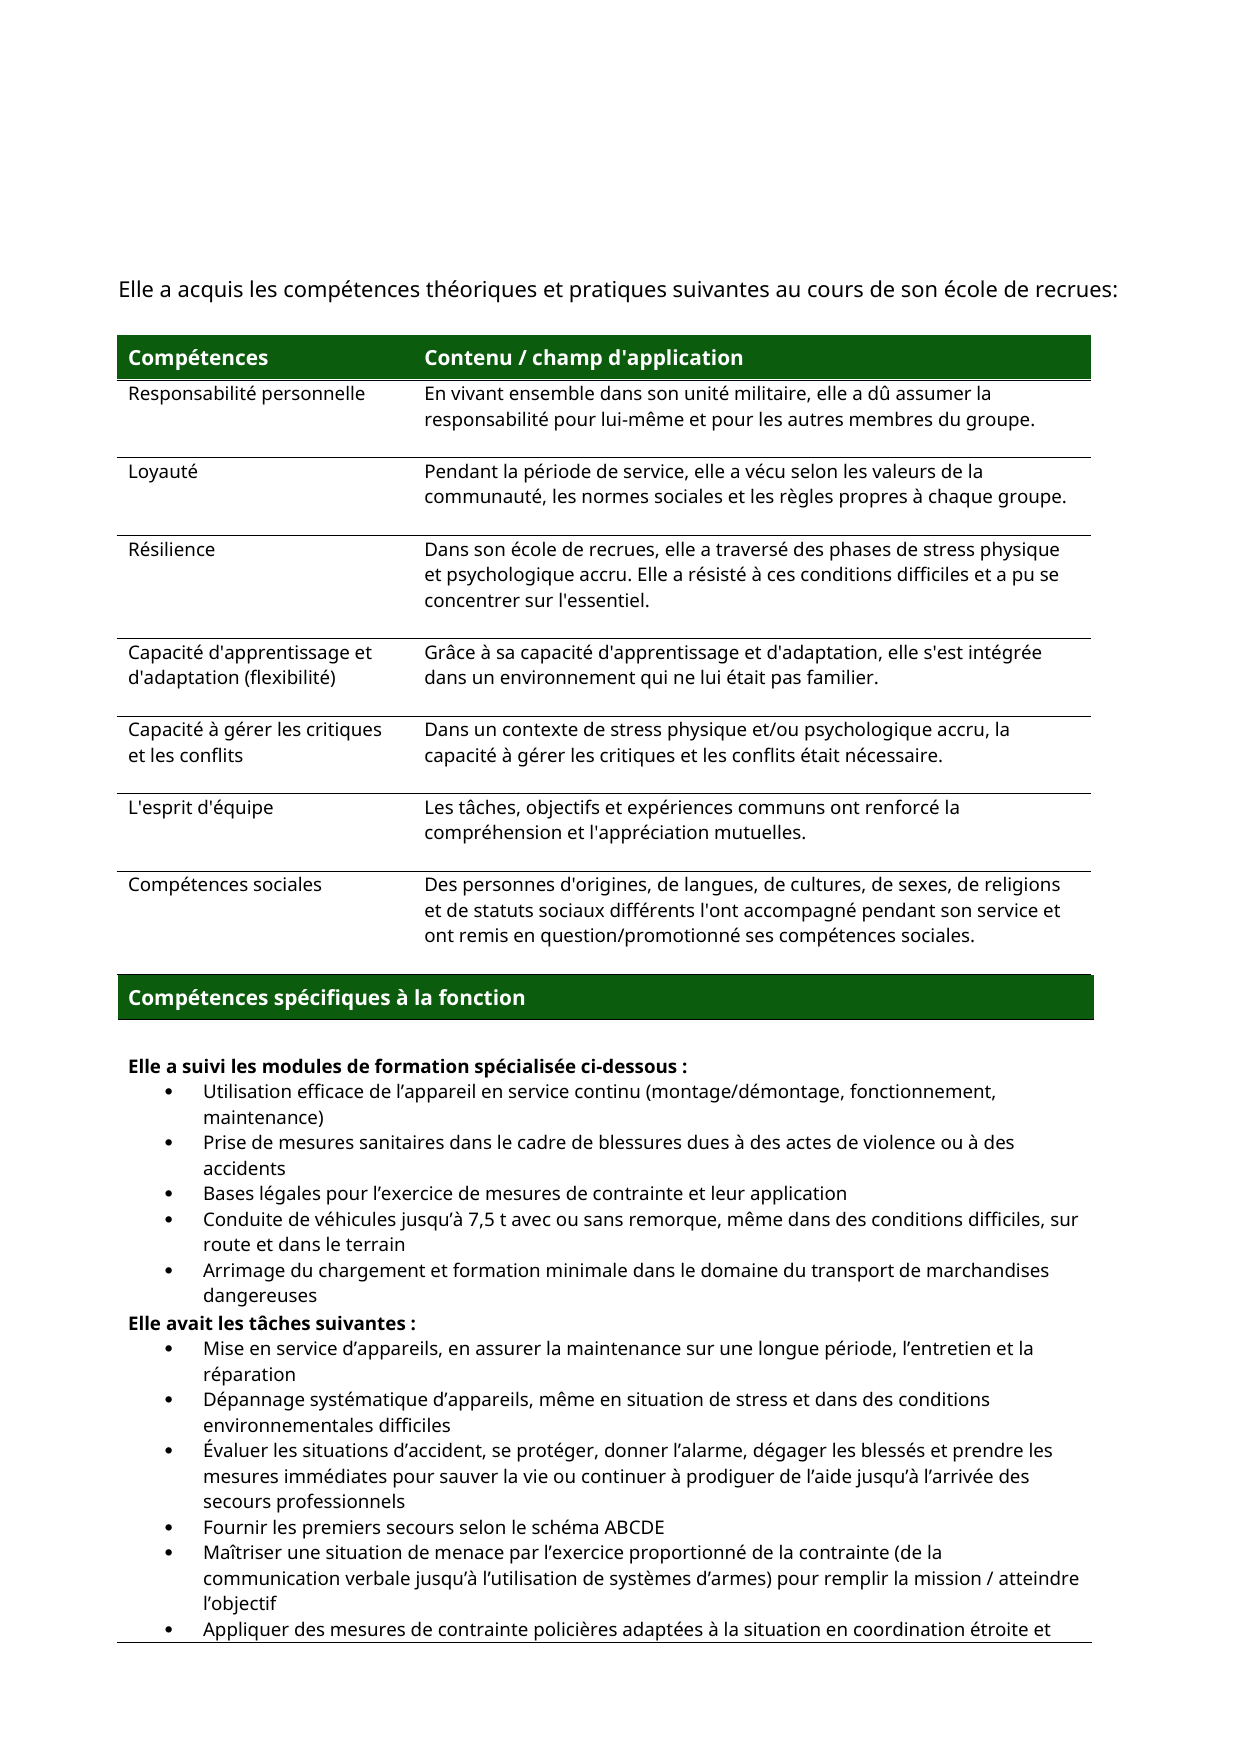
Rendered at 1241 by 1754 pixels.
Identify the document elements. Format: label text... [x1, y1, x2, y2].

table_cell Dans un contexte de stress physique et/ou psychologique accru, la capacité à gérer les critiques et les conflits était nécessaire. [413, 717, 1091, 793]
table_cell Les tâches, objectifs et expériences communs ont renforcé la compréhension et l'appréciation mutuelles. [413, 794, 1091, 871]
table_cell En vivant ensemble dans son unité militaire, elle a dû assumer la responsabilité pour lui-même et pour les autres membres du groupe. [413, 381, 1091, 457]
table_header Compétences spécifiques à la fonction [118, 975, 1094, 1019]
table_cell Compétences sociales [117, 872, 413, 974]
table_cell Résilience [117, 536, 413, 638]
table_cell Pendant la période de service, elle a vécu selon les valeurs de la communauté, les normes sociales et les règles propres à chaque groupe. [413, 458, 1091, 535]
table_cell Grâce à sa capacité d'apprentissage et d'adaptation, elle s'est intégrée dans un environnement qui ne lui était pas familier. [413, 639, 1091, 716]
table_header Compétences [117, 335, 413, 379]
table_cell Dans son école de recrues, elle a traversé des phases de stress physique et psychologique accru. Elle a résisté à ces conditions difficiles et a pu se concentrer sur l'essentiel. [413, 536, 1091, 638]
table_header Contenu / champ d'application [413, 335, 1091, 379]
text Elle a acquis les compétences théoriques et pratiques suivantes au cours de son école de recrues: [118, 274, 1122, 304]
table_cell L'esprit d'équipe [117, 794, 413, 871]
table_cell Des personnes d'origines, de langues, de cultures, de sexes, de religions et de statuts sociaux différents l'ont accompagné pendant son service et ont remis en question/promotionné ses compétences sociales. [413, 872, 1091, 974]
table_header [117, 1051, 1092, 1642]
table_cell Capacité à gérer les critiques et les conflits [117, 717, 413, 793]
table_cell Capacité d'apprentissage et d'adaptation (flexibilité) [117, 639, 413, 716]
table_cell Loyauté [117, 458, 413, 535]
table_cell Responsabilité personnelle [117, 381, 413, 457]
